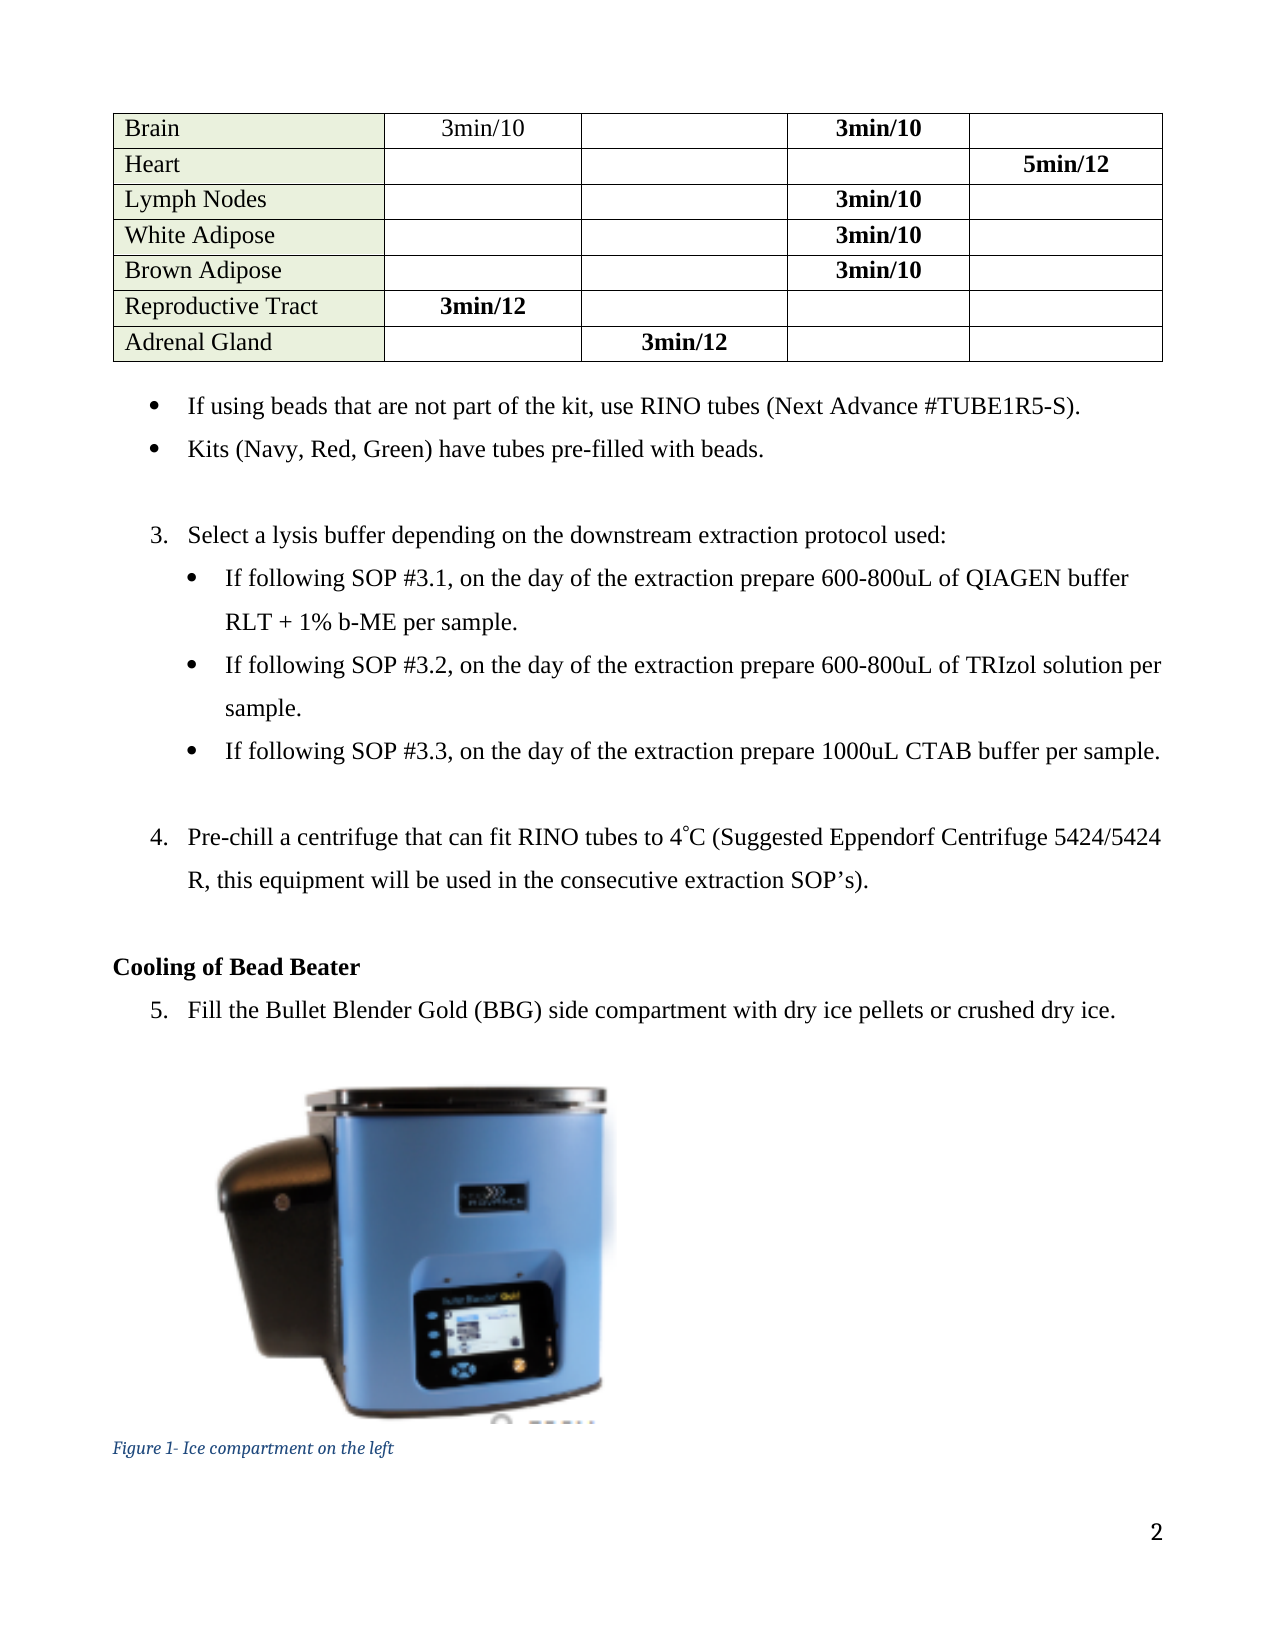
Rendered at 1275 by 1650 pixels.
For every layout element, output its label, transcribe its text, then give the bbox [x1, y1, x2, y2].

table_cell [582, 149, 787, 183]
list Kits (Navy, Red, Green) have tubes pre-filled with beads. [150, 434, 1162, 463]
table_cell 3min/10 [788, 256, 969, 290]
list Fill the Bullet Blender Gold (BBG) side compartment with dry ice pellets or crushed dry ice. [150, 995, 1162, 1023]
table_cell [970, 114, 1162, 148]
list If following SOP #3.1, on the day of the extraction prepare 600-800uL of QIAGEN buffer RLT + 1% b-ME per sample. [187, 563, 1162, 635]
table_cell [385, 185, 581, 219]
table_cell [385, 327, 581, 361]
list If following SOP #3.3, on the day of the extraction prepare 1000uL CTAB buffer per sample. [187, 736, 1162, 765]
list If following SOP #3.2, on the day of the extraction prepare 600-800uL of TRIzol solution per sample. [187, 650, 1162, 722]
table_cell [582, 256, 787, 290]
table_cell [970, 327, 1162, 361]
table_cell [970, 256, 1162, 290]
table_cell Lymph Nodes [114, 185, 384, 219]
table_cell [385, 220, 581, 254]
table_cell Reproductive Tract [114, 291, 384, 326]
table_cell [385, 256, 581, 290]
table_cell 3min/10 [385, 114, 581, 148]
table_cell White Adipose [114, 220, 384, 254]
table_cell 3min/12 [582, 327, 787, 361]
table_cell [788, 291, 969, 326]
text Cooling of Bead Beater [112, 952, 1162, 980]
table_cell [385, 149, 581, 183]
table_cell 5min/12 [970, 149, 1162, 183]
table_cell [970, 220, 1162, 254]
table_cell Heart [114, 149, 384, 183]
table_cell Brown Adipose [114, 256, 384, 290]
table_cell 3min/12 [385, 291, 581, 326]
table_cell [788, 327, 969, 361]
text Figure 1- Ice compartment on the left [112, 1438, 1162, 1459]
list Pre-chill a centrifuge that can fit RINO tubes to 4C (Suggested Eppendorf Centrifuge 5424/5424 R, this equipment will be used in the consecutive extraction SOP’s). [150, 822, 1162, 894]
table_cell [582, 291, 787, 326]
table_cell 3min/10 [788, 114, 969, 148]
table_cell [970, 185, 1162, 219]
list Select a lysis buffer depending on the downstream extraction protocol used: [150, 520, 1162, 549]
table_cell Adrenal Gland [114, 327, 384, 361]
table_cell 3min/10 [788, 185, 969, 219]
table_cell 3min/10 [788, 220, 969, 254]
table_cell [788, 149, 969, 183]
table_cell [970, 291, 1162, 326]
table_cell [582, 220, 787, 254]
table_cell [582, 185, 787, 219]
list If using beads that are not part of the kit, use RINO tubes (Next Advance #TUBE1R5-S). [150, 391, 1162, 420]
table_cell Brain [114, 114, 384, 148]
table_cell [582, 114, 787, 148]
